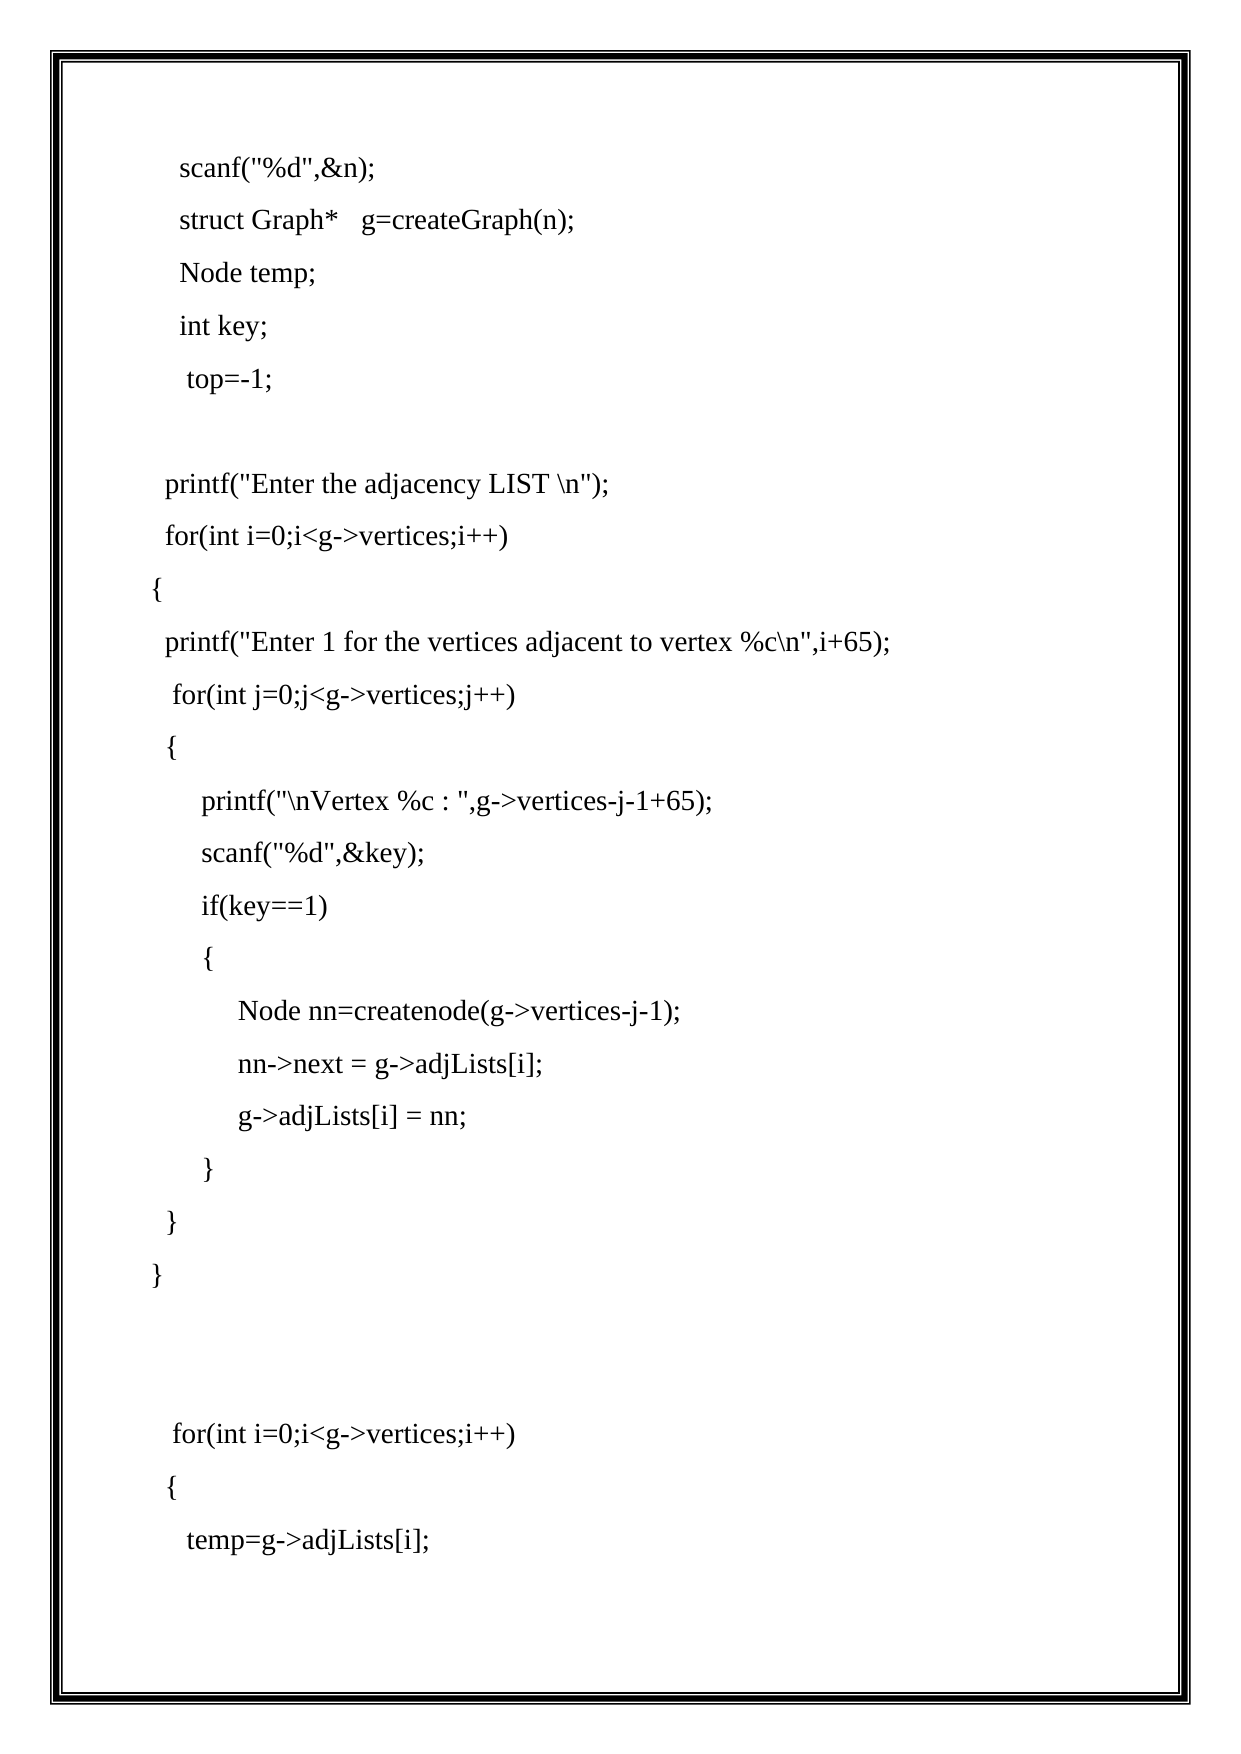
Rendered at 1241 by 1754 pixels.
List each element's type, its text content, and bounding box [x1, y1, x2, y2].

text if(key==1) [201, 888, 1155, 921]
text } [164, 1204, 1155, 1238]
text temp=g->adjLists[i]; [186, 1522, 1155, 1556]
text { [150, 571, 1155, 605]
text printf("\nVertex %c : ",g->vertices-j-1+65); scanf("%d",&key); [201, 783, 749, 868]
text g->adjLists[i] = nn; [238, 1098, 1155, 1132]
text Node nn=createnode(g->vertices-j-1); nn->next = g->adjLists[i]; [238, 993, 682, 1079]
text struct Graph* g=createGraph(n); Node temp; [179, 202, 576, 289]
text } [150, 1257, 1155, 1290]
text { [164, 1469, 1155, 1502]
text printf("Enter 1 for the vertices adjacent to vertex %c\n",i+65); for(int j=0;j<g->vertices;j++) [164, 624, 892, 710]
text for(int i=0;i<g->vertices;i++) [172, 1416, 1155, 1450]
text } [201, 1151, 1155, 1185]
text { [164, 730, 1155, 763]
text printf("Enter the adjacency LIST \n"); for(int i=0;i<g->vertices;i++) [164, 466, 611, 552]
text int key; top=-1; [179, 308, 273, 395]
text { [201, 940, 1155, 974]
text scanf("%d",&n); [179, 150, 1155, 183]
